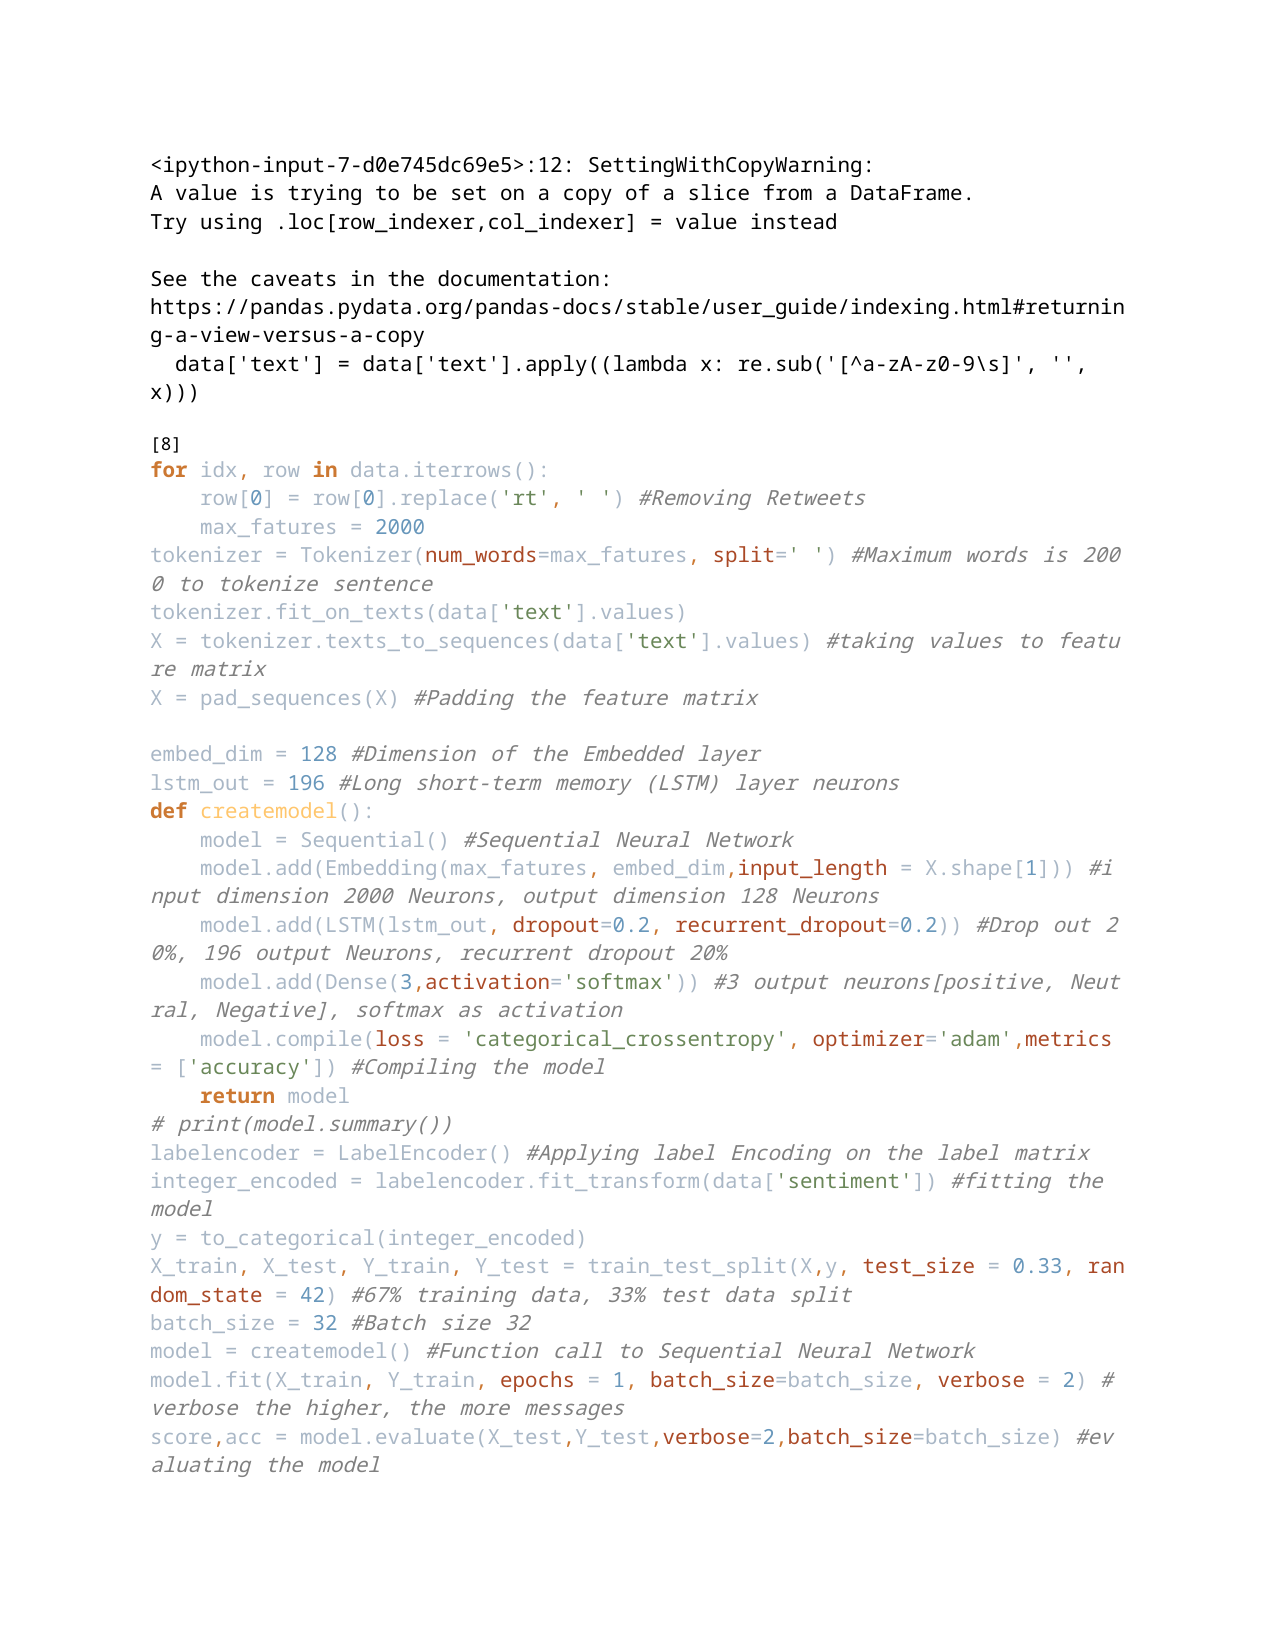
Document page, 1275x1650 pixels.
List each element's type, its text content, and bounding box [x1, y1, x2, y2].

text [8] [150, 431, 1125, 455]
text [150, 455, 1125, 1479]
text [150, 150, 1125, 406]
